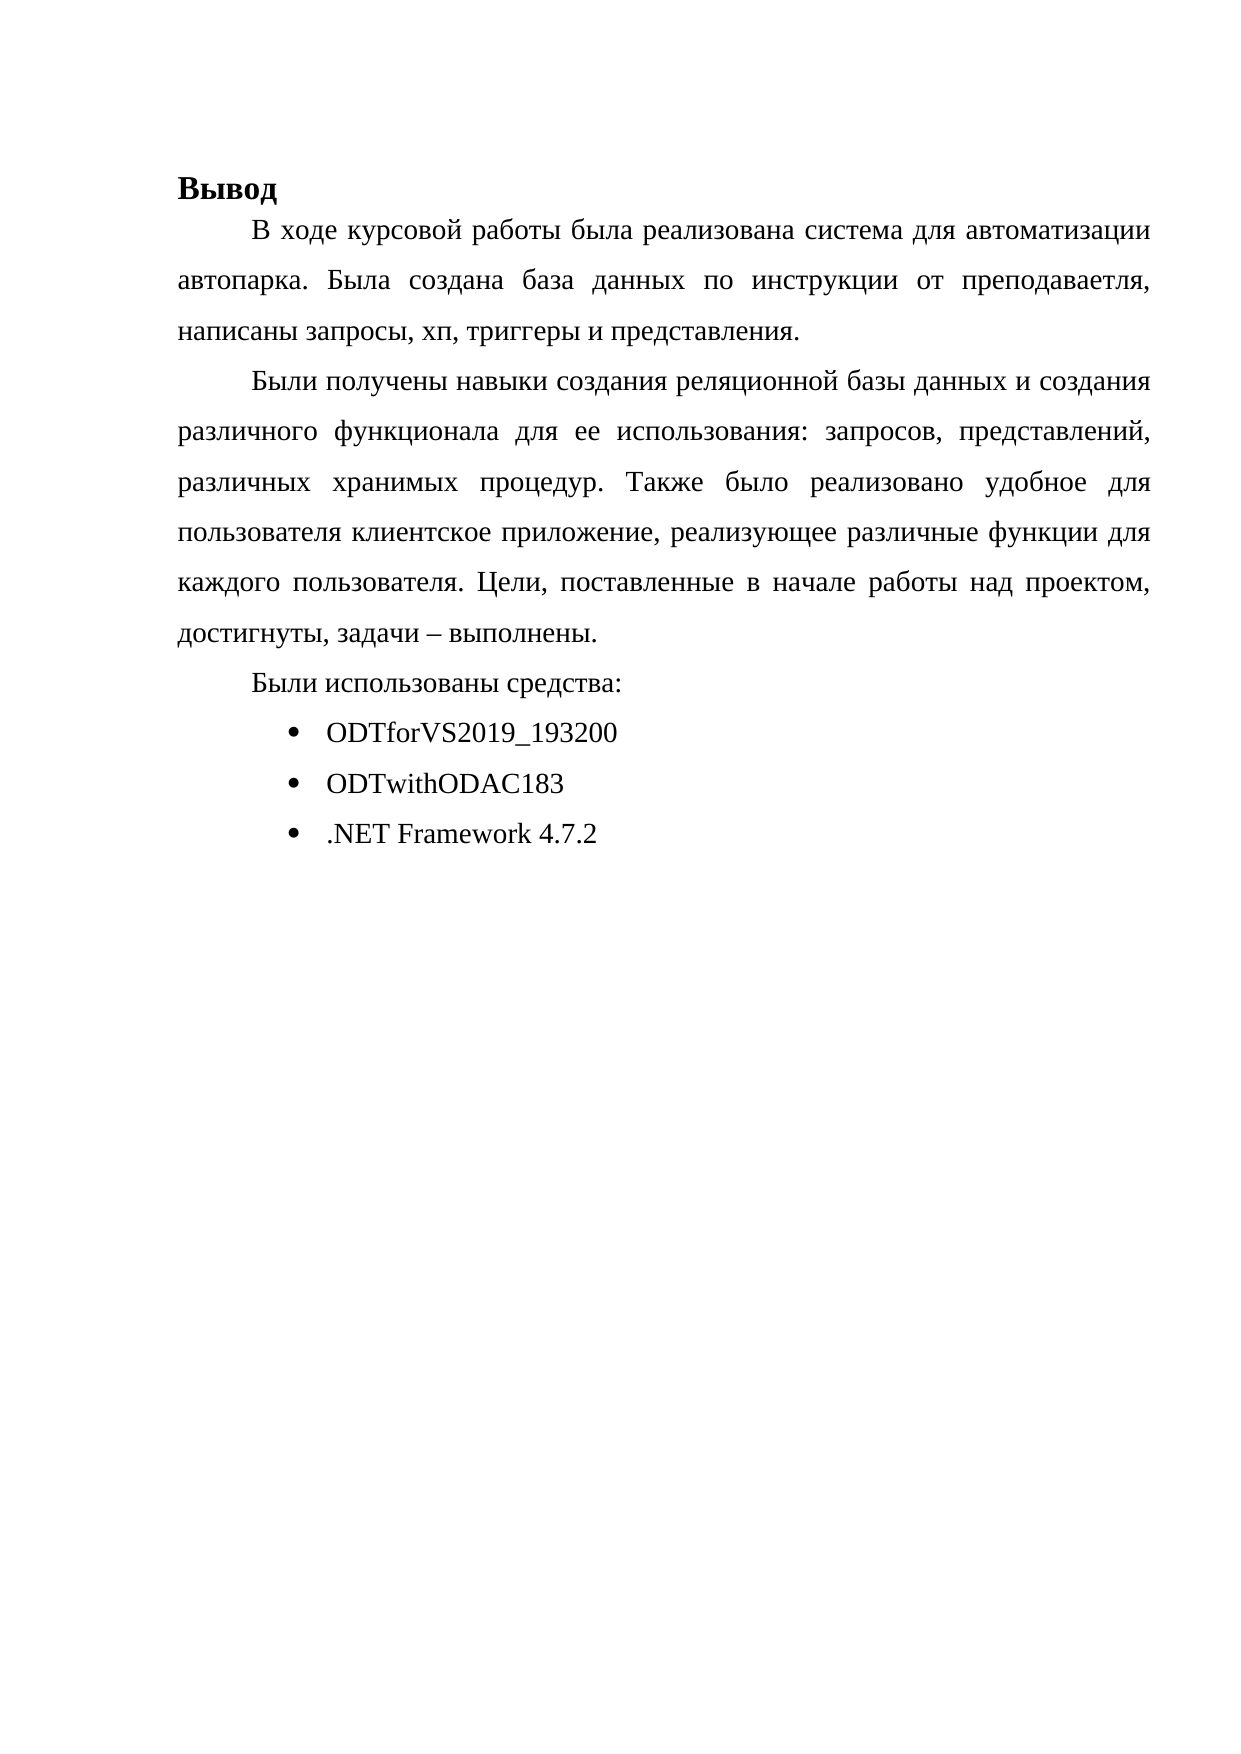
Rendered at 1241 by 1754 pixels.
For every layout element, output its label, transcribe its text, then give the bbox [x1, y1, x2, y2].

text В ходе курсовой работы была реализована система для автоматизации автопарка. Была создана база данных по инструкции от преподаваетля, написаны запросы, хп, триггеры и представления. [177, 212, 1152, 346]
list .NET Framework 4.7.2 [288, 816, 1152, 850]
text Были использованы средства: [177, 665, 1152, 698]
subtitle Вывод [177, 168, 1152, 206]
list ODTforVS2019_193200 [288, 715, 1152, 749]
text Были получены навыки создания реляционной базы данных и создания различного функционала для ее использования: запросов, представлений, различных хранимых процедур. Также было реализовано удобное для пользователя клиентское приложение, реализующее различные функции для каждого пользователя. Цели, поставленные в начале работы над проектом, достигнуты, задачи – выполнены. [177, 363, 1152, 648]
list ODTwithODAC183 [288, 766, 1152, 799]
